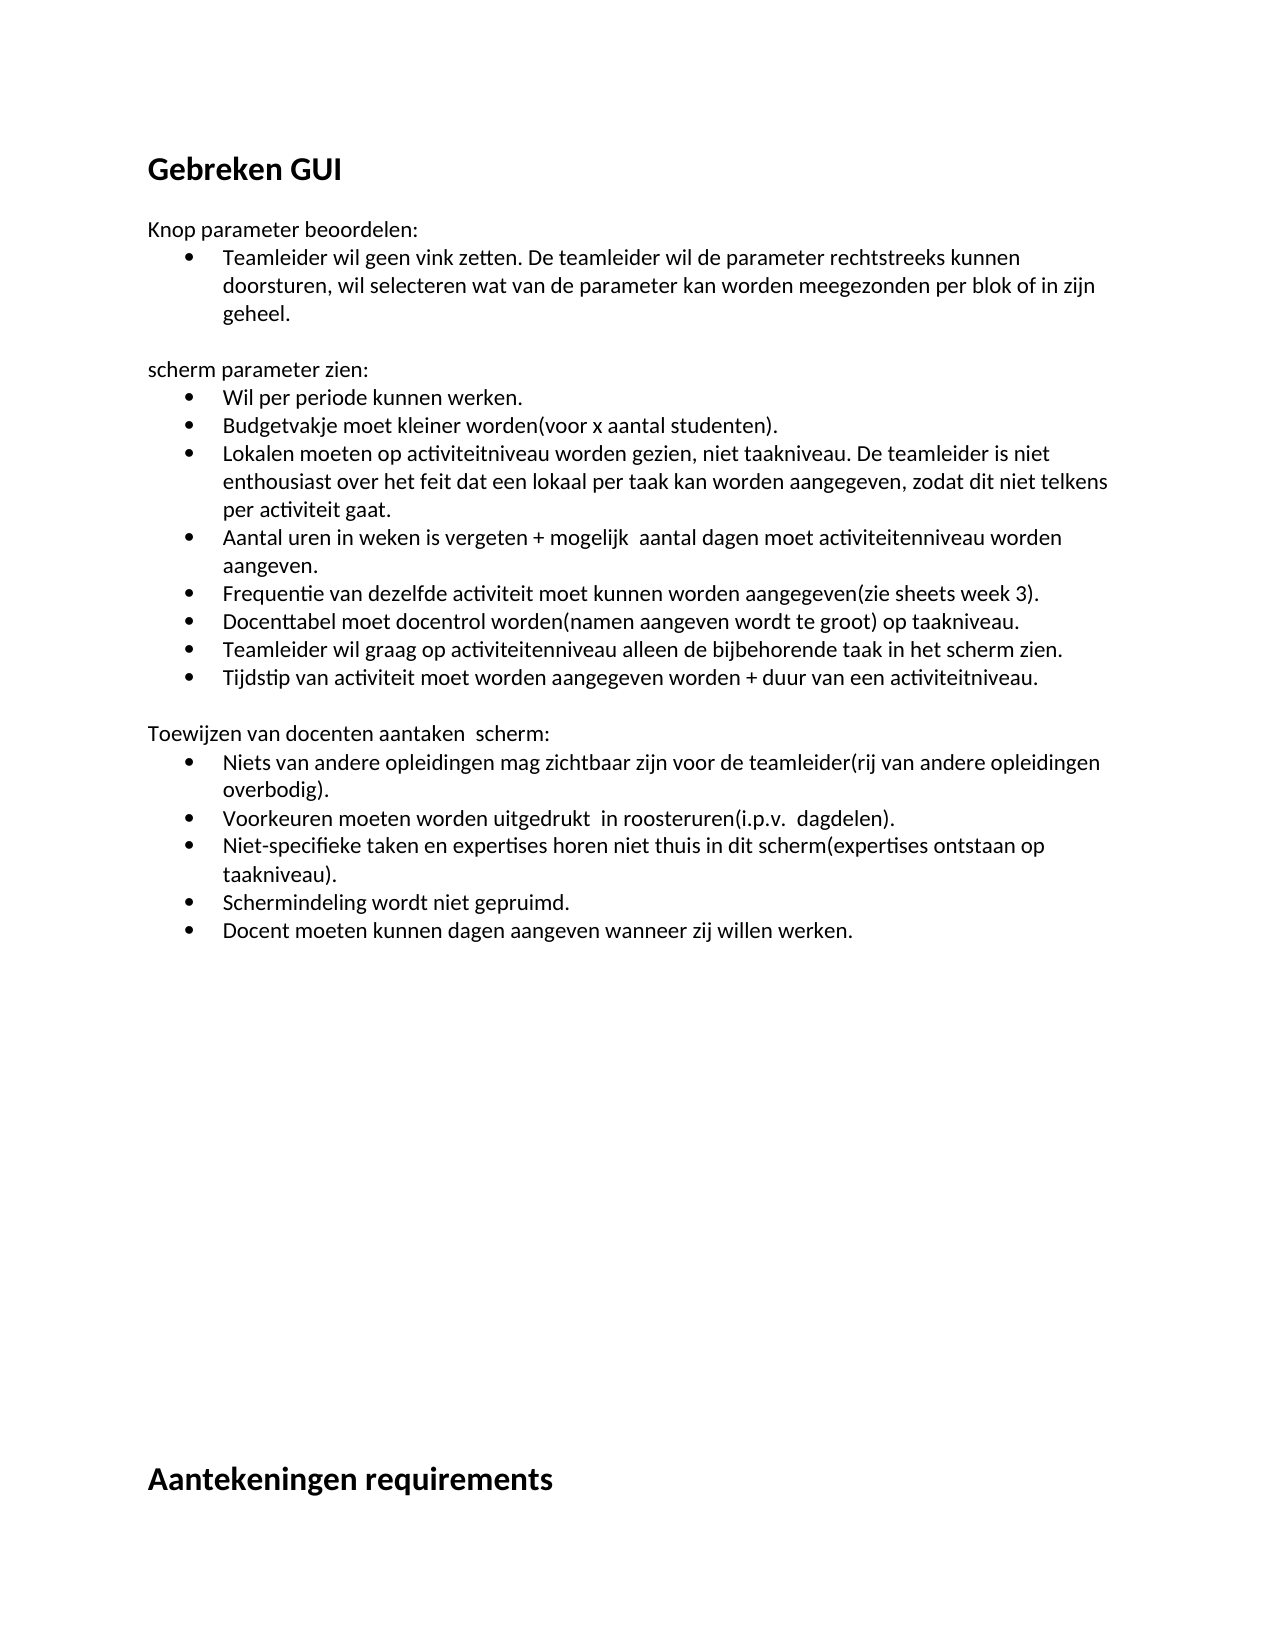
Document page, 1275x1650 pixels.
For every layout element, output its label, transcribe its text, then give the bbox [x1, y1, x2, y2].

list Teamleider wil geen vink zetten. De teamleider wil de parameter rechtstreeks kunnen doorsturen, wil selecteren wat van de parameter kan worden meegezonden per blok of in zijn geheel. [185, 243, 1127, 327]
list Voorkeuren moeten worden uitgedrukt in roosteruren(i.p.v. dagdelen). [185, 804, 1127, 832]
list Docent moeten kunnen dagen aangeven wanneer zij willen werken. [185, 916, 1127, 944]
text Knop parameter beoordelen: [148, 215, 1127, 243]
list Niet-specifieke taken en expertises horen niet thuis in dit scherm(expertises ontstaan op taakniveau). [185, 832, 1127, 888]
list Docenttabel moet docentrol worden(namen aangeven wordt te groot) op taakniveau. [185, 607, 1127, 636]
list Wil per periode kunnen werken. [185, 383, 1127, 411]
list Schermindeling wordt niet gepruimd. [185, 888, 1127, 916]
text Toewijzen van docenten aantaken scherm: [148, 719, 1127, 748]
list Lokalen moeten op activiteitniveau worden gezien, niet taakniveau. De teamleider is niet enthousiast over het feit dat een lokaal per taak kan worden aangegeven, zodat dit niet telkens per activiteit gaat. [185, 439, 1127, 523]
text Aantekeningen requirements [148, 1458, 1127, 1499]
list Aantal uren in weken is vergeten + mogelijk aantal dagen moet activiteitenniveau worden aangeven. [185, 523, 1127, 579]
list Niets van andere opleidingen mag zichtbaar zijn voor de teamleider(rij van andere opleidingen overbodig). [185, 748, 1127, 804]
list Frequentie van dezelfde activiteit moet kunnen worden aangegeven(zie sheets week 3). [185, 579, 1127, 607]
list Teamleider wil graag op activiteitenniveau alleen de bijbehorende taak in het scherm zien. [185, 636, 1127, 663]
text Gebreken GUI [148, 148, 1127, 188]
list Budgetvakje moet kleiner worden(voor x aantal studenten). [185, 411, 1127, 439]
list Tijdstip van activiteit moet worden aangegeven worden + duur van een activiteitniveau. [185, 663, 1127, 692]
text scherm parameter zien: [148, 355, 1127, 383]
